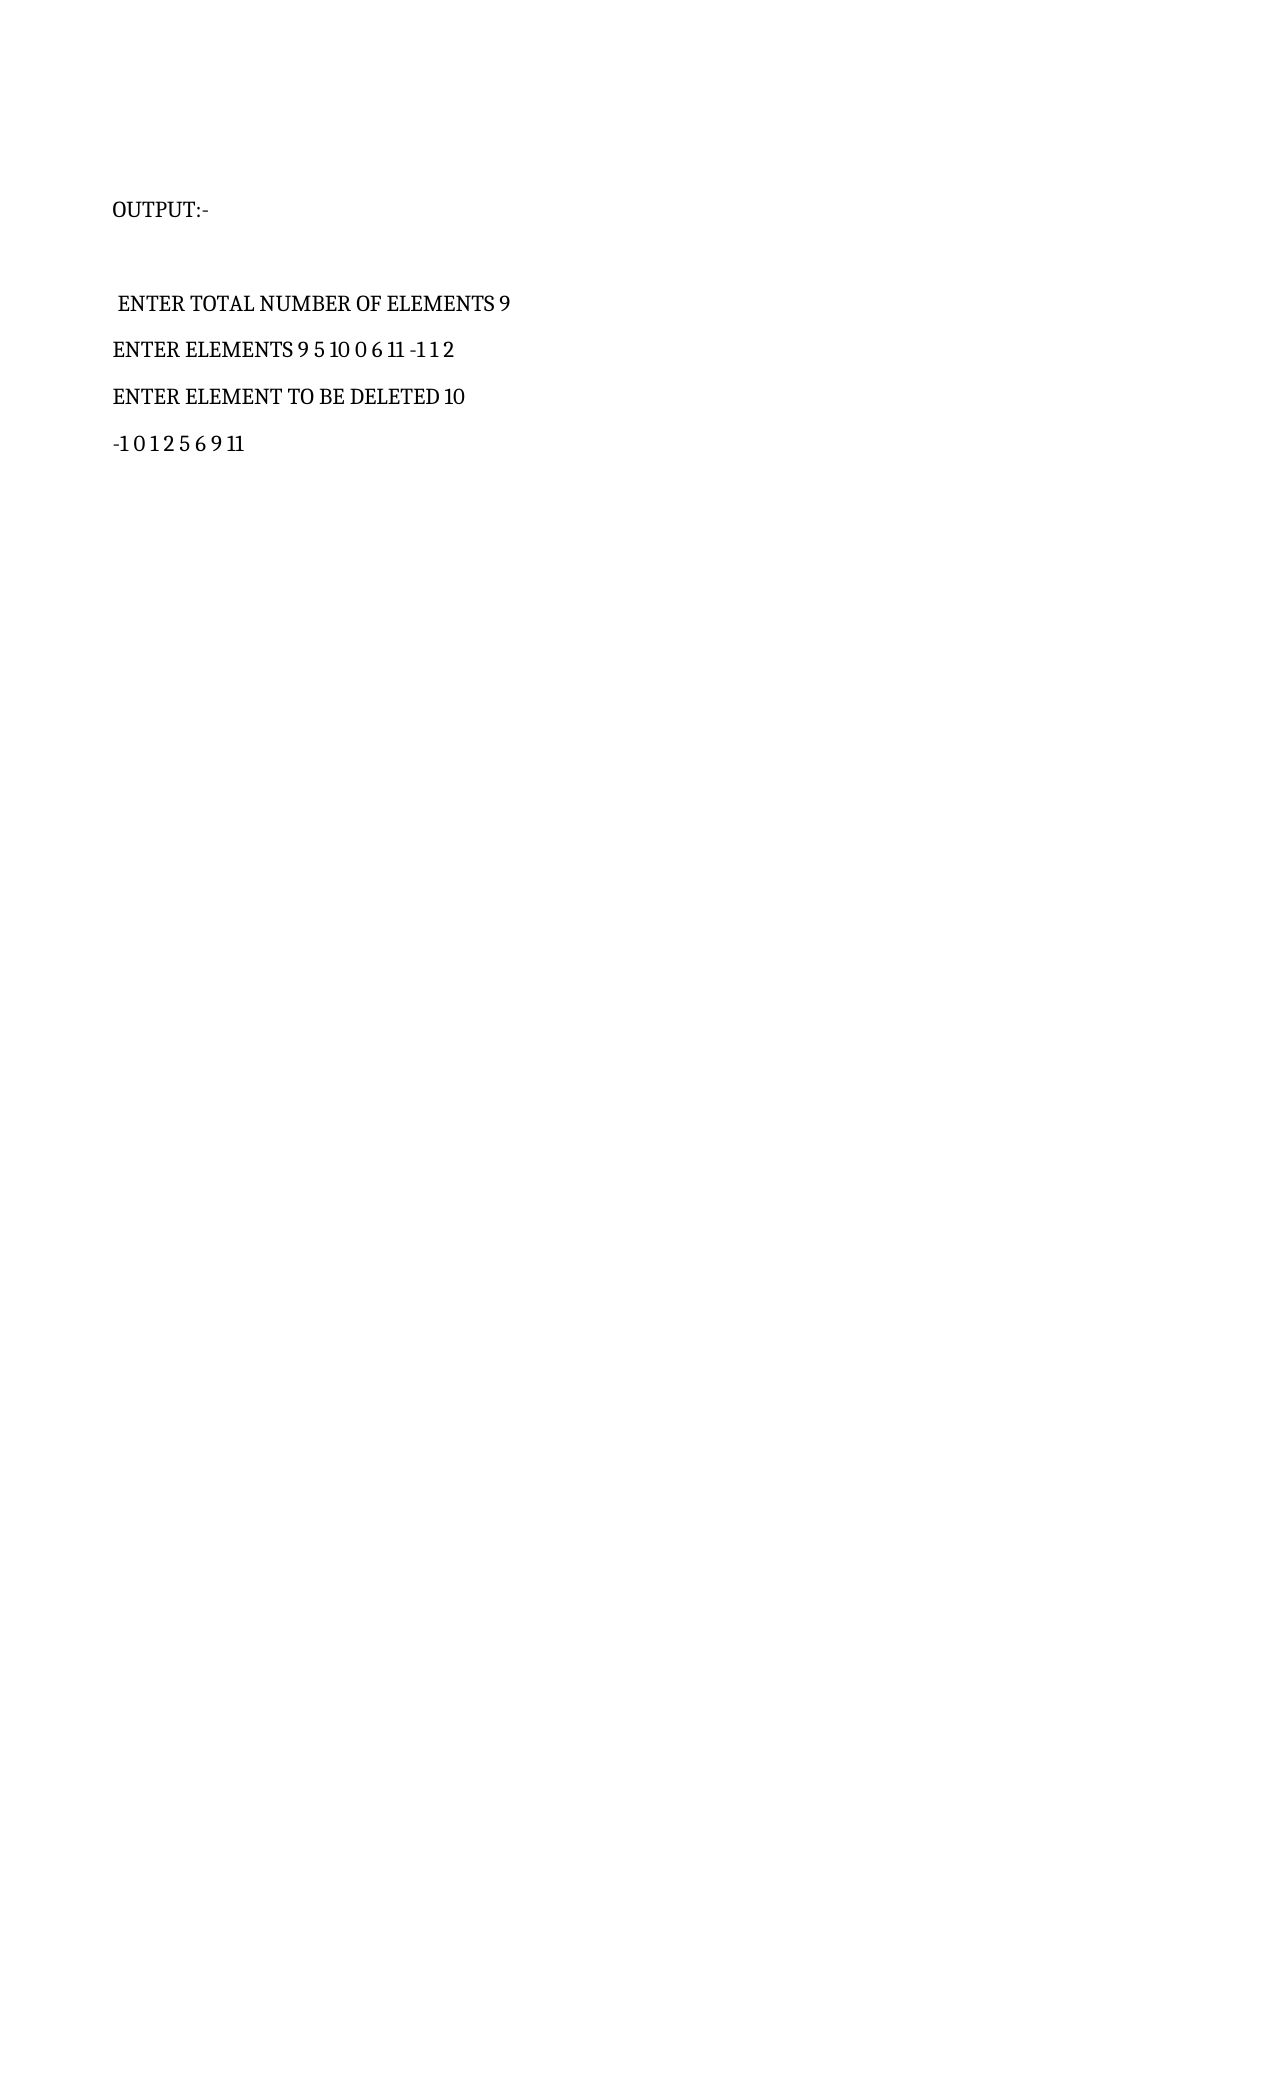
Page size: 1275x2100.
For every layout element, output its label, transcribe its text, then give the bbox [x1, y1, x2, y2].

text ENTER ELEMENT TO BE DELETED 10 [112, 384, 1162, 410]
text -1 0 1 2 5 6 9 11 [112, 431, 1162, 457]
text OUTPUT:- [112, 197, 1162, 223]
text ENTER TOTAL NUMBER OF ELEMENTS 9 [112, 290, 1162, 317]
text ENTER ELEMENTS 9 5 10 0 6 11 -1 1 2 [112, 337, 1162, 363]
